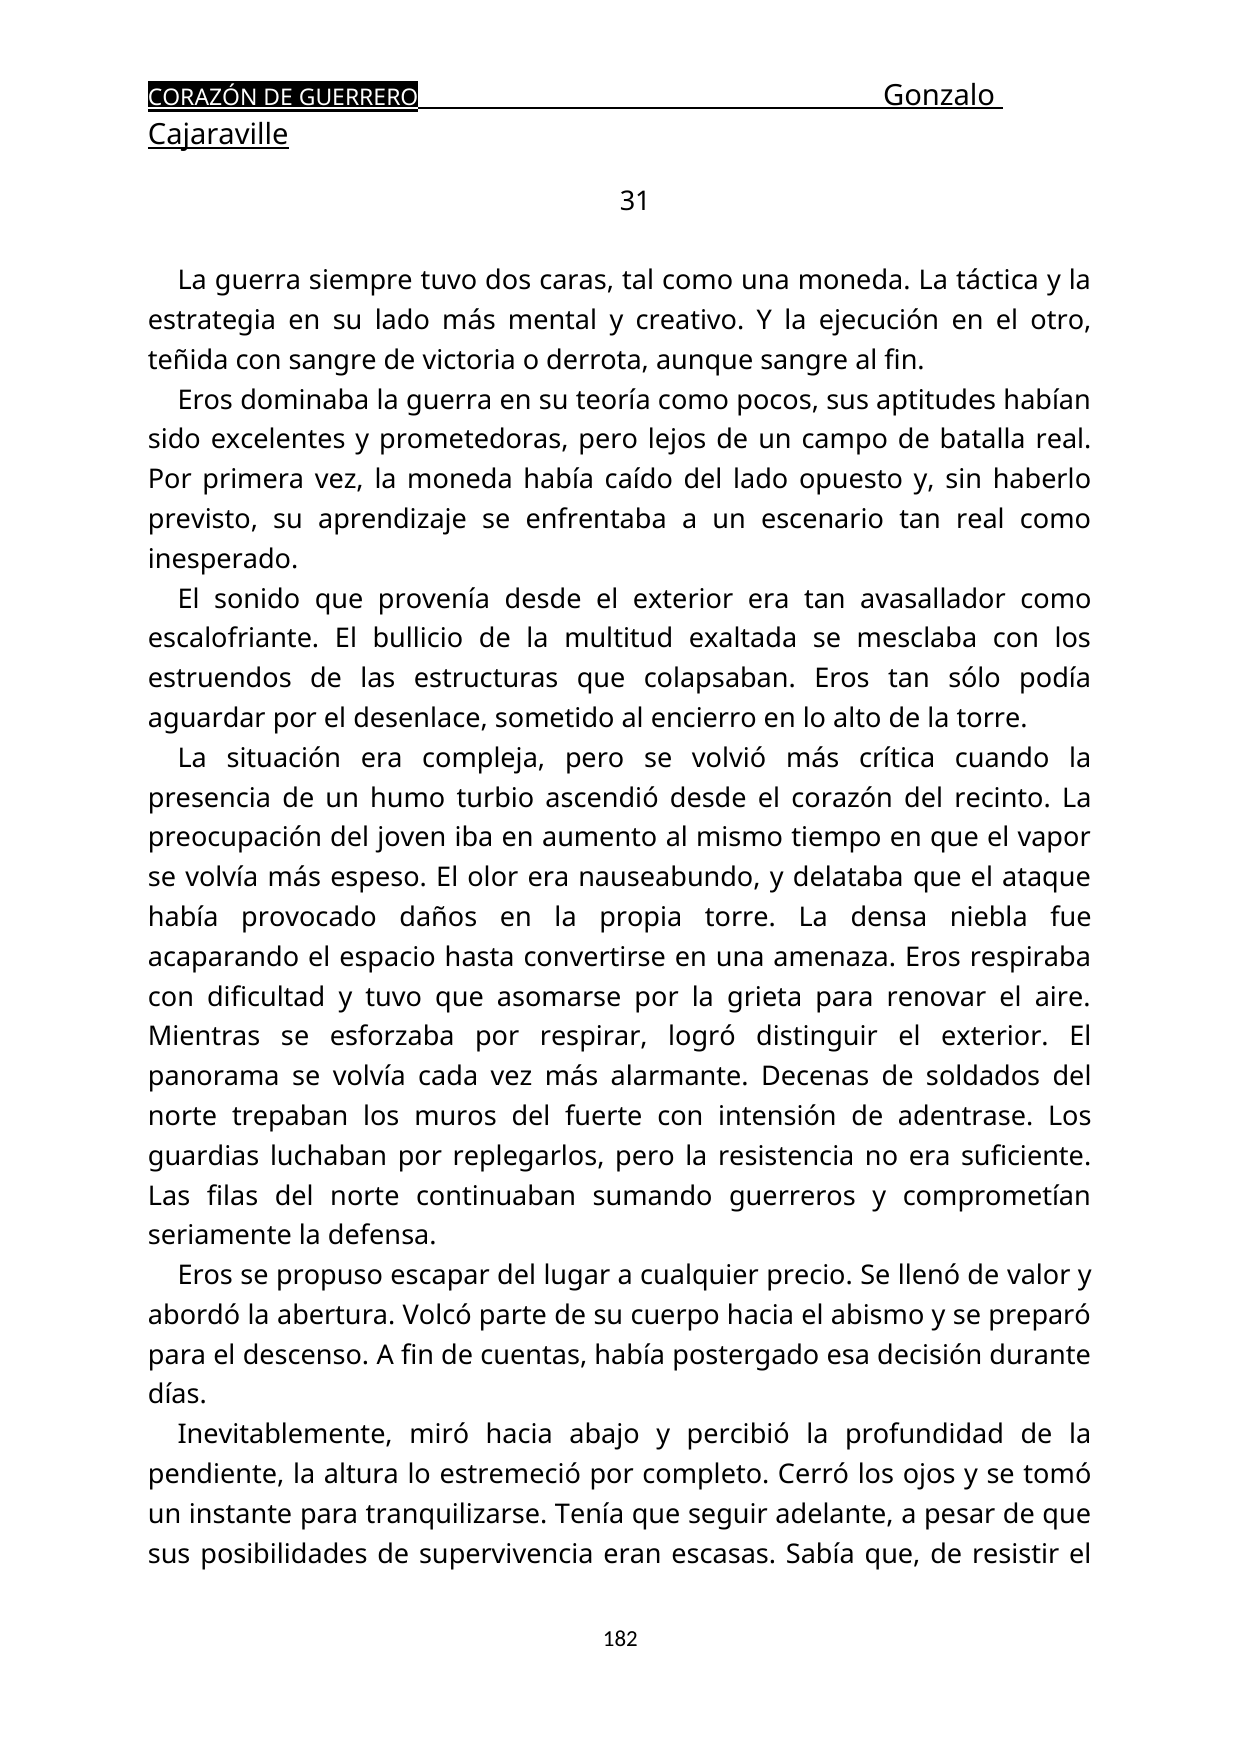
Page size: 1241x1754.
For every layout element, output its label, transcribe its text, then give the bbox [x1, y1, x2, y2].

text Eros dominaba la guerra en su teoría como pocos, sus aptitudes habían sido excelentes y prometedoras, pero lejos de un campo de batalla real. Por primera vez, la moneda había caído del lado opuesto y, sin haberlo previsto, su aprendizaje se enfrentaba a un escenario tan real como inesperado. [148, 380, 1092, 576]
text Eros se propuso escapar del lugar a cualquier precio. Se llenó de valor y abordó la abertura. Volcó parte de su cuerpo hacia el abismo y se preparó para el descenso. A fin de cuentas, había postergado esa decisión durante días. [148, 1256, 1092, 1412]
text La guerra siempre tuvo dos caras, tal como una moneda. La táctica y la estrategia en su lado más mental y creativo. Y la ejecución en el otro, teñida con sangre de victoria o derrota, aunque sangre al fin. [148, 261, 1092, 377]
text La situación era compleja, pero se volvió más crítica cuando la presencia de un humo turbio ascendió desde el corazón del recinto. La preocupación del joven iba en aumento al mismo tiempo en que el vapor se volvía más espeso. El olor era nauseabundo, y delataba que el ataque había provocado daños en la propia torre. La densa niebla fue acaparando el espacio hasta convertirse en una amenaza. Eros respiraba con dificultad y tuvo que asomarse por la grieta para renovar el aire. Mientras se esforzaba por respirar, logró distinguir el exterior. El panorama se volvía cada vez más alarmante. Decenas de soldados del norte trepaban los muros del fuerte con intensión de adentrase. Los guardias luchaban por replegarlos, pero la resistencia no era suficiente. Las filas del norte continuaban sumando guerreros y comprometían seriamente la defensa. [148, 738, 1092, 1253]
text El sonido que provenía desde el exterior era tan avasallador como escalofriante. El bullicio de la multitud exaltada se mesclaba con los estruendos de las estructuras que colapsaban. Eros tan sólo podía aguardar por el desenlace, sometido al encierro en lo alto de la torre. [148, 579, 1092, 735]
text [148, 1415, 1092, 1571]
text 31 [148, 181, 1092, 218]
